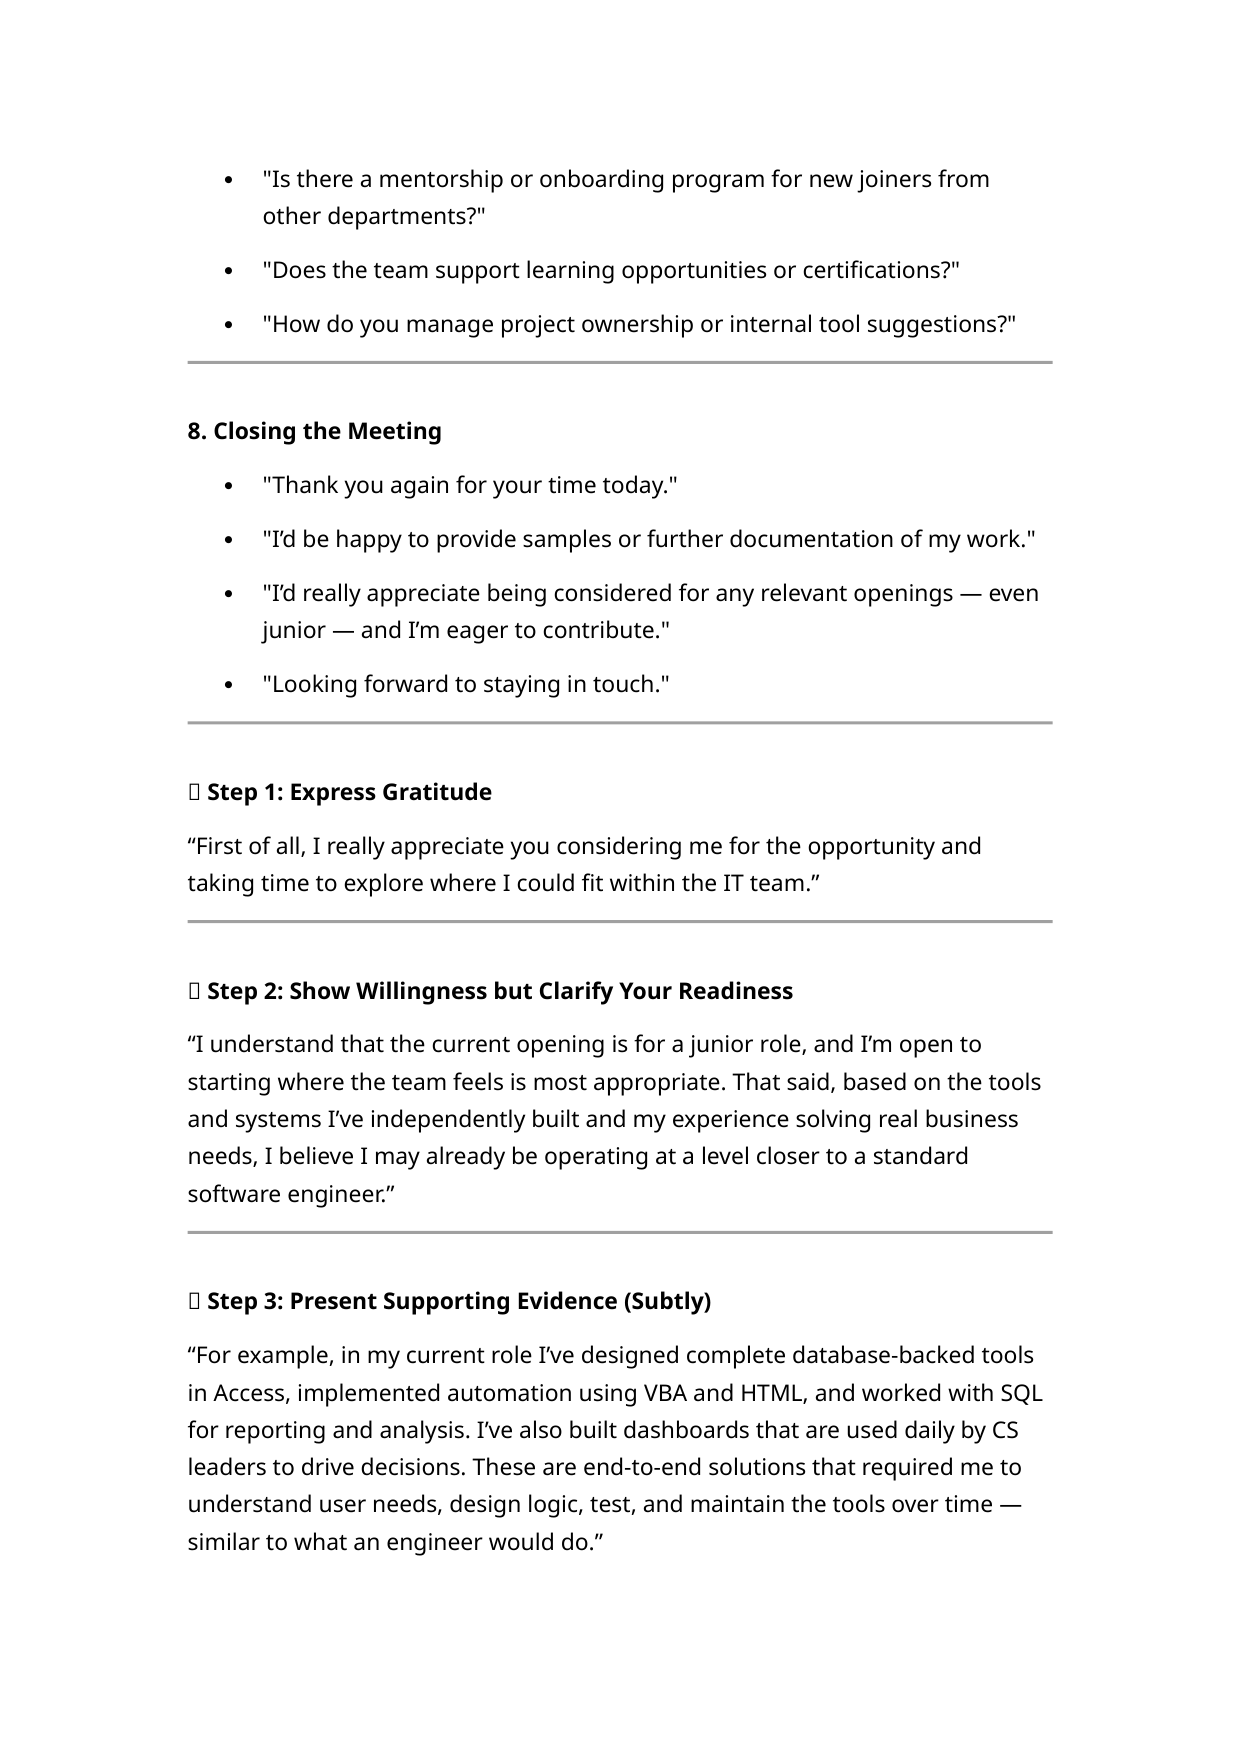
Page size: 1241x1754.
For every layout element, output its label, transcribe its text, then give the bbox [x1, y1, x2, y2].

list "Is there a mentorship or onboarding program for new joiners from other departments?" [225, 162, 1053, 232]
list "How do you manage project ownership or internal tool suggestions?" [225, 307, 1053, 339]
list "I’d be happy to provide samples or further documentation of my work." [225, 522, 1053, 555]
text “I understand that the current opening is for a junior role, and I’m open to starting where the team feels is most appropriate. That said, based on the tools and systems I’ve independently built and my experience solving real business needs, I believe I may already be operating at a level closer to a standard software engineer.” [187, 1028, 1053, 1209]
text ✅ Step 2: Show Willingness but Clarify Your Readiness [187, 974, 1053, 1006]
list "Thank you again for your time today." [225, 468, 1053, 501]
text “For example, in my current role I’ve designed complete database-backed tools in Access, implemented automation using VBA and HTML, and worked with SQL for reporting and analysis. I’ve also built dashboards that are used daily by CS leaders to drive decisions. These are end-to-end solutions that required me to understand user needs, design logic, test, and maintain the tools over time — similar to what an engineer would do.” [187, 1338, 1053, 1557]
list "I’d really appreciate being considered for any relevant openings — even junior — and I’m eager to contribute." [225, 576, 1053, 646]
text “First of all, I really appreciate you considering me for the opportunity and taking time to explore where I could fit within the IT team.” [187, 829, 1053, 899]
list "Does the team support learning opportunities or certifications?" [225, 253, 1053, 286]
list "Looking forward to staying in touch." [225, 667, 1053, 700]
text 8. Closing the Meeting [187, 415, 1053, 447]
text ✅ Step 3: Present Supporting Evidence (Subtly) [187, 1285, 1053, 1317]
text ✅ Step 1: Express Gratitude [187, 775, 1053, 808]
